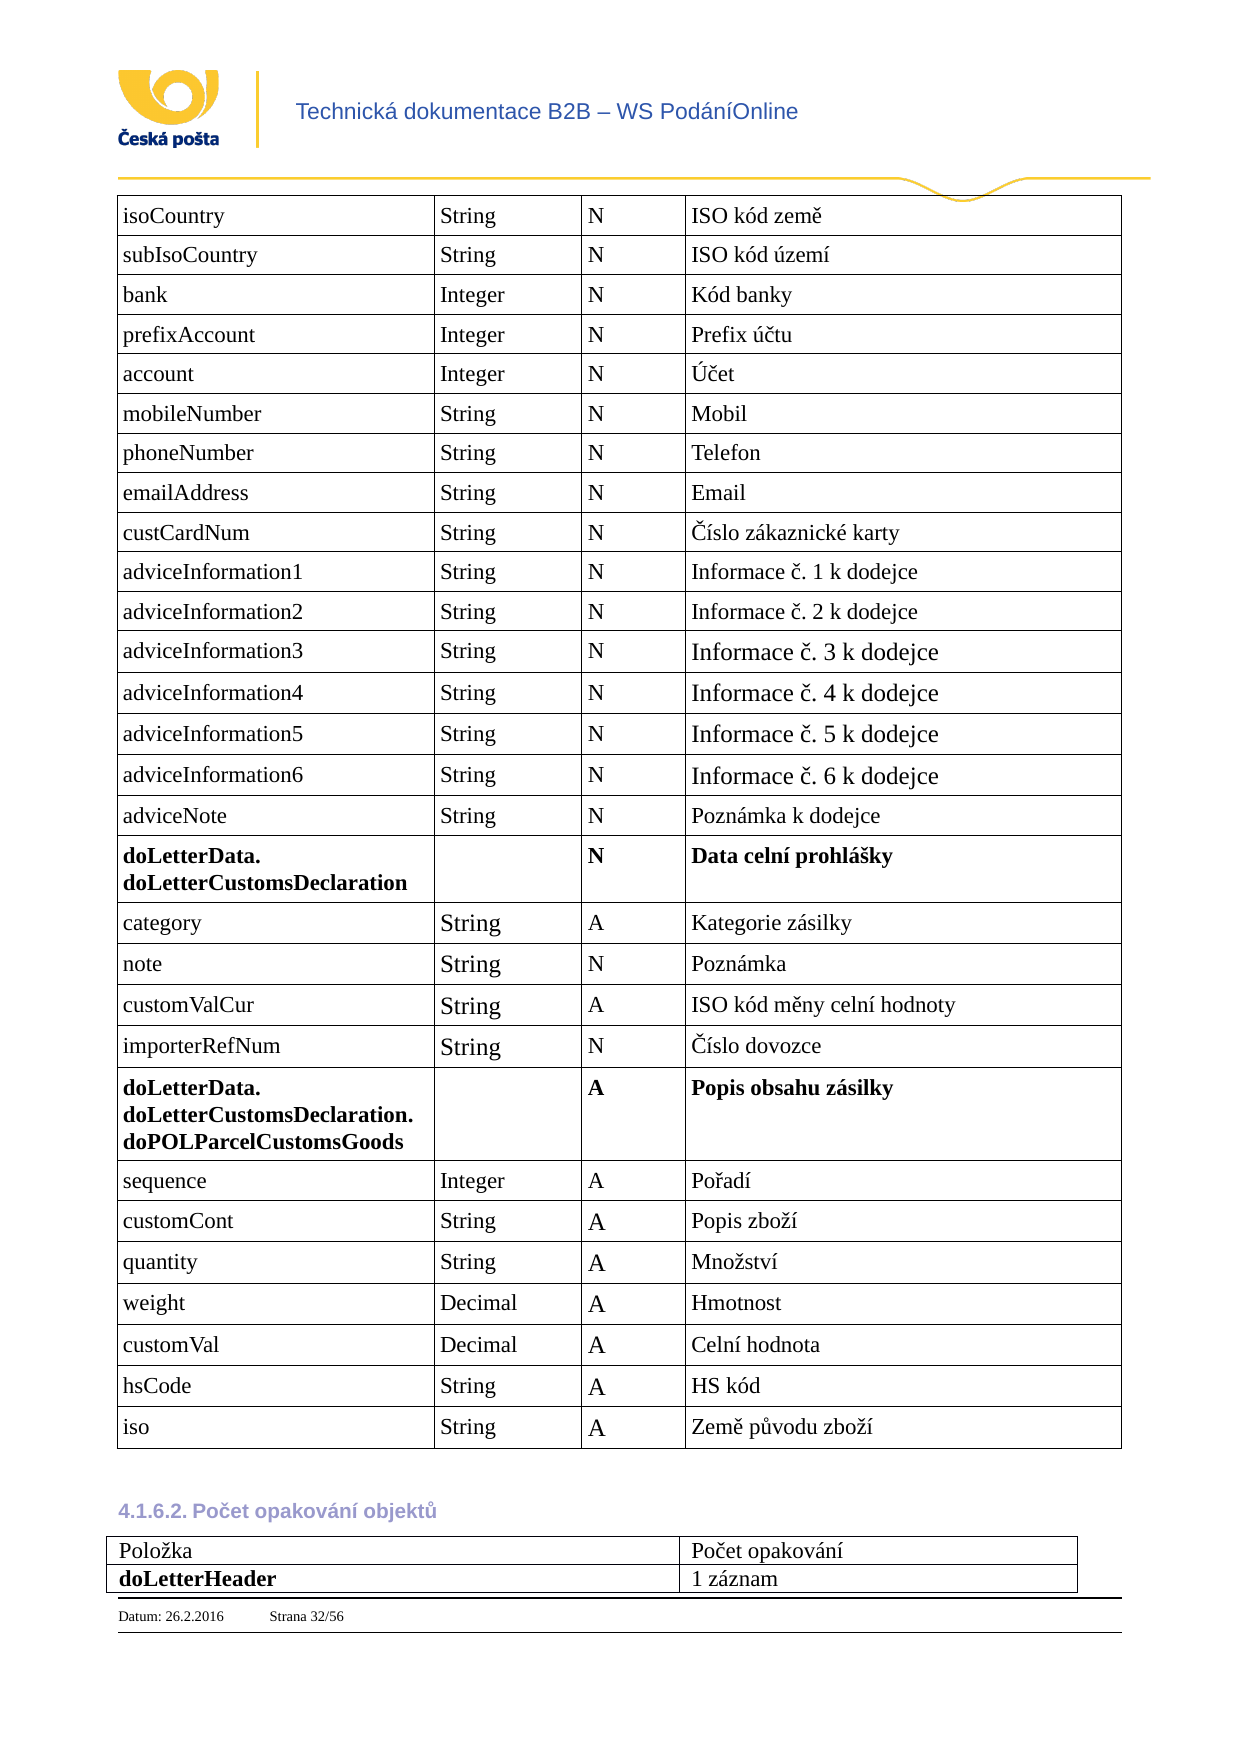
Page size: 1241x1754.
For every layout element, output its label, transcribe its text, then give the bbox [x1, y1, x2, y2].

table_cell adviceInformation3 [118, 631, 434, 672]
table_cell adviceInformation6 [118, 755, 434, 795]
picture [118, 177, 1151, 202]
table_cell String [435, 796, 581, 835]
table_cell doLetterHeader [107, 1565, 679, 1592]
table_cell Poznámka k dodejce [686, 796, 1121, 835]
table_cell customVal [118, 1325, 434, 1365]
table_cell A [582, 985, 685, 1025]
table_cell N [582, 236, 685, 274]
table_cell doLetterData. doLetterCustomsDeclaration [118, 836, 434, 902]
table_cell N [582, 513, 685, 551]
table_cell String [435, 236, 581, 274]
table_cell customValCur [118, 985, 434, 1025]
table_cell N [582, 631, 685, 672]
table_cell custCardNum [118, 513, 434, 551]
table_cell Informace č. 2 k dodejce [686, 592, 1121, 630]
subtitle Počet opakování objektů [118, 1496, 1122, 1523]
table_cell String [435, 631, 581, 672]
table_cell N [582, 315, 685, 353]
table_cell N [582, 354, 685, 393]
table_cell mobileNumber [118, 394, 434, 432]
table_cell Informace č. 4 k dodejce [686, 673, 1121, 713]
table_cell Informace č. 6 k dodejce [686, 755, 1121, 795]
table_cell ISO kód území [686, 236, 1121, 274]
table_cell quantity [118, 1242, 434, 1282]
table_cell String [435, 1201, 581, 1241]
table_cell String [435, 944, 581, 984]
table_cell String [435, 473, 581, 512]
table_cell Popis obsahu zásilky [686, 1068, 1121, 1160]
table_cell adviceInformation4 [118, 673, 434, 713]
table_cell Integer [435, 315, 581, 353]
table_cell String [435, 1407, 581, 1447]
table_cell A [582, 1284, 685, 1324]
table_cell A [582, 1366, 685, 1406]
table_header Počet opakování [680, 1537, 1077, 1564]
table_cell Decimal [435, 1325, 581, 1365]
table_cell A [582, 1161, 685, 1200]
table_cell N [582, 673, 685, 713]
table_cell Účet [686, 354, 1121, 393]
table_cell Integer [435, 1161, 581, 1200]
table_cell Email [686, 473, 1121, 512]
table_cell adviceInformation5 [118, 714, 434, 754]
table_cell doLetterData. doLetterCustomsDeclaration. doPOLParcelCustomsGoods [118, 1068, 434, 1160]
table_cell adviceInformation1 [118, 552, 434, 591]
table_cell String [435, 903, 581, 943]
table_cell phoneNumber [118, 434, 434, 472]
table_cell Pořadí [686, 1161, 1121, 1200]
table_cell [435, 1068, 581, 1160]
table_cell Kategorie zásilky [686, 903, 1121, 943]
table_cell N [582, 796, 685, 835]
table_cell String [435, 985, 581, 1025]
table_cell Informace č. 1 k dodejce [686, 552, 1121, 591]
table_cell N [582, 755, 685, 795]
table_cell Integer [435, 275, 581, 314]
table_cell Kód banky [686, 275, 1121, 314]
table_cell Data celní prohlášky [686, 836, 1121, 902]
table_cell N [582, 196, 685, 234]
table_cell bank [118, 275, 434, 314]
table_cell N [582, 1026, 685, 1067]
table_cell account [118, 354, 434, 393]
table_cell N [582, 473, 685, 512]
table_cell String [435, 513, 581, 551]
table_cell isoCountry [118, 196, 434, 234]
table_cell sequence [118, 1161, 434, 1200]
table_cell Popis zboží [686, 1201, 1121, 1241]
table_cell Decimal [435, 1284, 581, 1324]
table_cell adviceInformation2 [118, 592, 434, 630]
table_cell 1 záznam [680, 1565, 1077, 1592]
table_cell String [435, 196, 581, 234]
table_cell Číslo zákaznické karty [686, 513, 1121, 551]
table_cell adviceNote [118, 796, 434, 835]
table_cell A [582, 1068, 685, 1160]
table_cell A [582, 1242, 685, 1282]
table_cell Poznámka [686, 944, 1121, 984]
table_cell hsCode [118, 1366, 434, 1406]
table_cell Množství [686, 1242, 1121, 1282]
table_cell Prefix účtu [686, 315, 1121, 353]
table_cell String [435, 592, 581, 630]
table_cell A [582, 1201, 685, 1241]
table_cell note [118, 944, 434, 984]
table_cell String [435, 1242, 581, 1282]
table_cell ISO kód země [686, 196, 1121, 234]
table_cell N [582, 394, 685, 432]
table_cell String [435, 434, 581, 472]
table_cell Celní hodnota [686, 1325, 1121, 1365]
table_cell customCont [118, 1201, 434, 1241]
table_cell Mobil [686, 394, 1121, 432]
table_cell [435, 836, 581, 902]
table_cell Telefon [686, 434, 1121, 472]
table_cell importerRefNum [118, 1026, 434, 1067]
table_cell N [582, 836, 685, 902]
table_cell Hmotnost [686, 1284, 1121, 1324]
table_cell N [582, 714, 685, 754]
table_cell iso [118, 1407, 434, 1447]
table_cell N [582, 944, 685, 984]
table_cell Číslo dovozce [686, 1026, 1121, 1067]
table_cell A [582, 1325, 685, 1365]
table_cell N [582, 275, 685, 314]
table_cell ISO kód měny celní hodnoty [686, 985, 1121, 1025]
table_cell category [118, 903, 434, 943]
table_cell N [582, 434, 685, 472]
table_cell A [582, 903, 685, 943]
table_cell Informace č. 5 k dodejce [686, 714, 1121, 754]
table_cell String [435, 714, 581, 754]
table_cell String [435, 673, 581, 713]
table_cell prefixAccount [118, 315, 434, 353]
picture [118, 70, 219, 148]
table_cell emailAddress [118, 473, 434, 512]
table_cell Integer [435, 354, 581, 393]
table_cell weight [118, 1284, 434, 1324]
table_cell N [582, 552, 685, 591]
table_cell String [435, 394, 581, 432]
table_cell A [582, 1407, 685, 1447]
table_cell String [435, 1366, 581, 1406]
table_cell N [582, 592, 685, 630]
table_cell Informace č. 3 k dodejce [686, 631, 1121, 672]
table_cell String [435, 1026, 581, 1067]
table_cell Země původu zboží [686, 1407, 1121, 1447]
table_cell String [435, 552, 581, 591]
table_cell subIsoCountry [118, 236, 434, 274]
table_cell String [435, 755, 581, 795]
table_header Položka [107, 1537, 679, 1564]
table_cell HS kód [686, 1366, 1121, 1406]
